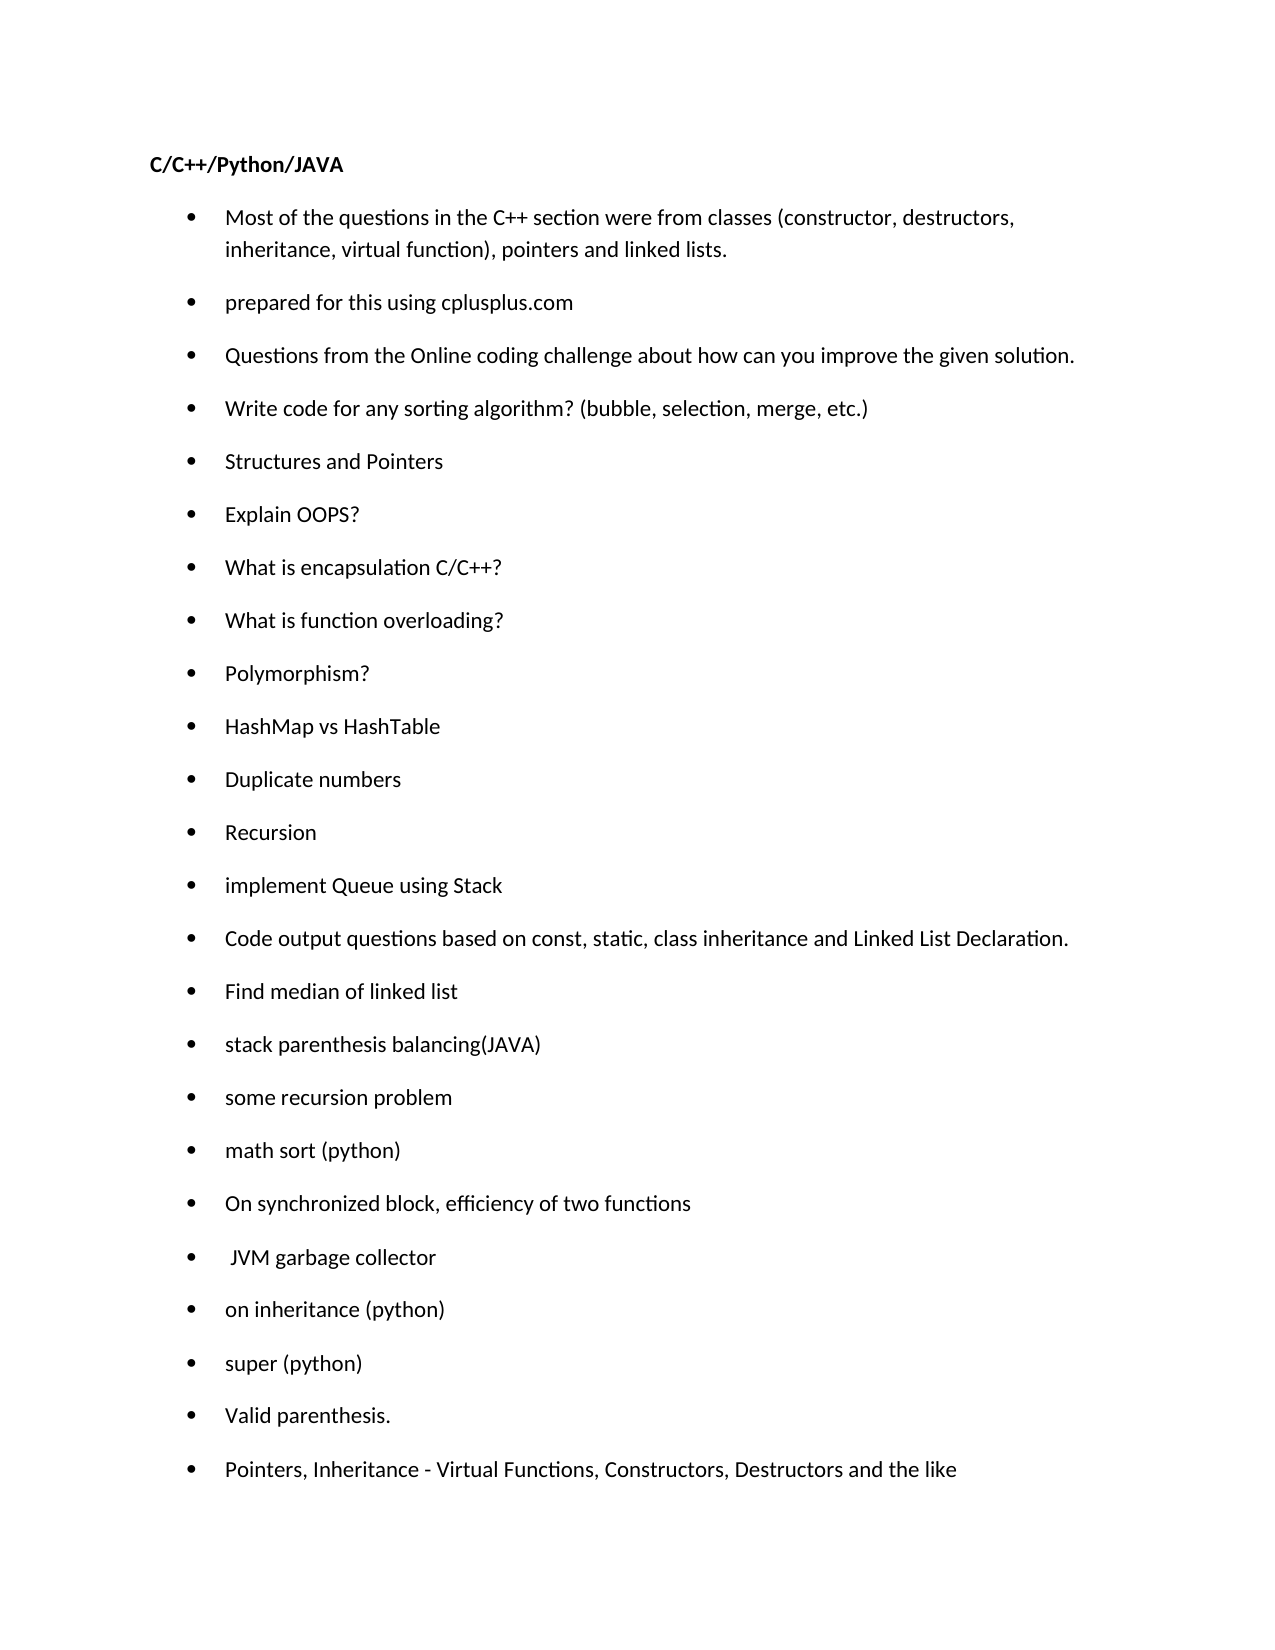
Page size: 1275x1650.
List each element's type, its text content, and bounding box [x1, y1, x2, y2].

list Valid parenthesis. [187, 1402, 1125, 1430]
list Pointers, Inheritance - Virtual Functions, Constructors, Destructors and the like [187, 1455, 1125, 1483]
list Code output questions based on const, static, class inheritance and Linked List Declaration. [187, 924, 1125, 952]
list super (python) [187, 1349, 1125, 1377]
list JVM garbage collector [187, 1243, 1125, 1271]
list math sort (python) [187, 1137, 1125, 1164]
list on inheritance (python) [187, 1296, 1125, 1324]
list Explain OOPS? [187, 500, 1125, 528]
text C/C++/Python/JAVA [150, 150, 1125, 178]
list Write code for any sorting algorithm? (bubble, selection, merge, etc.) [187, 394, 1125, 422]
list Find median of linked list [187, 977, 1125, 1006]
list Polymorphism? [187, 659, 1125, 687]
list Questions from the Online coding challenge about how can you improve the given solution. [187, 341, 1125, 369]
list HashMap vs HashTable [187, 712, 1125, 740]
list What is function overloading? [187, 606, 1125, 634]
list some recursion problem [187, 1083, 1125, 1112]
list Structures and Pointers [187, 447, 1125, 475]
list On synchronized block, efficiency of two functions [187, 1189, 1125, 1218]
list Most of the questions in the C++ section were from classes (constructor, destructors, inheritance, virtual function), pointers and linked lists. [187, 203, 1125, 263]
list What is encapsulation C/C++? [187, 553, 1125, 581]
list stack parenthesis balancing(JAVA) [187, 1031, 1125, 1058]
list prepared for this using cplusplus.com [187, 288, 1125, 316]
list Recursion [187, 818, 1125, 846]
list Duplicate numbers [187, 765, 1125, 793]
list implement Queue using Stack [187, 871, 1125, 899]
